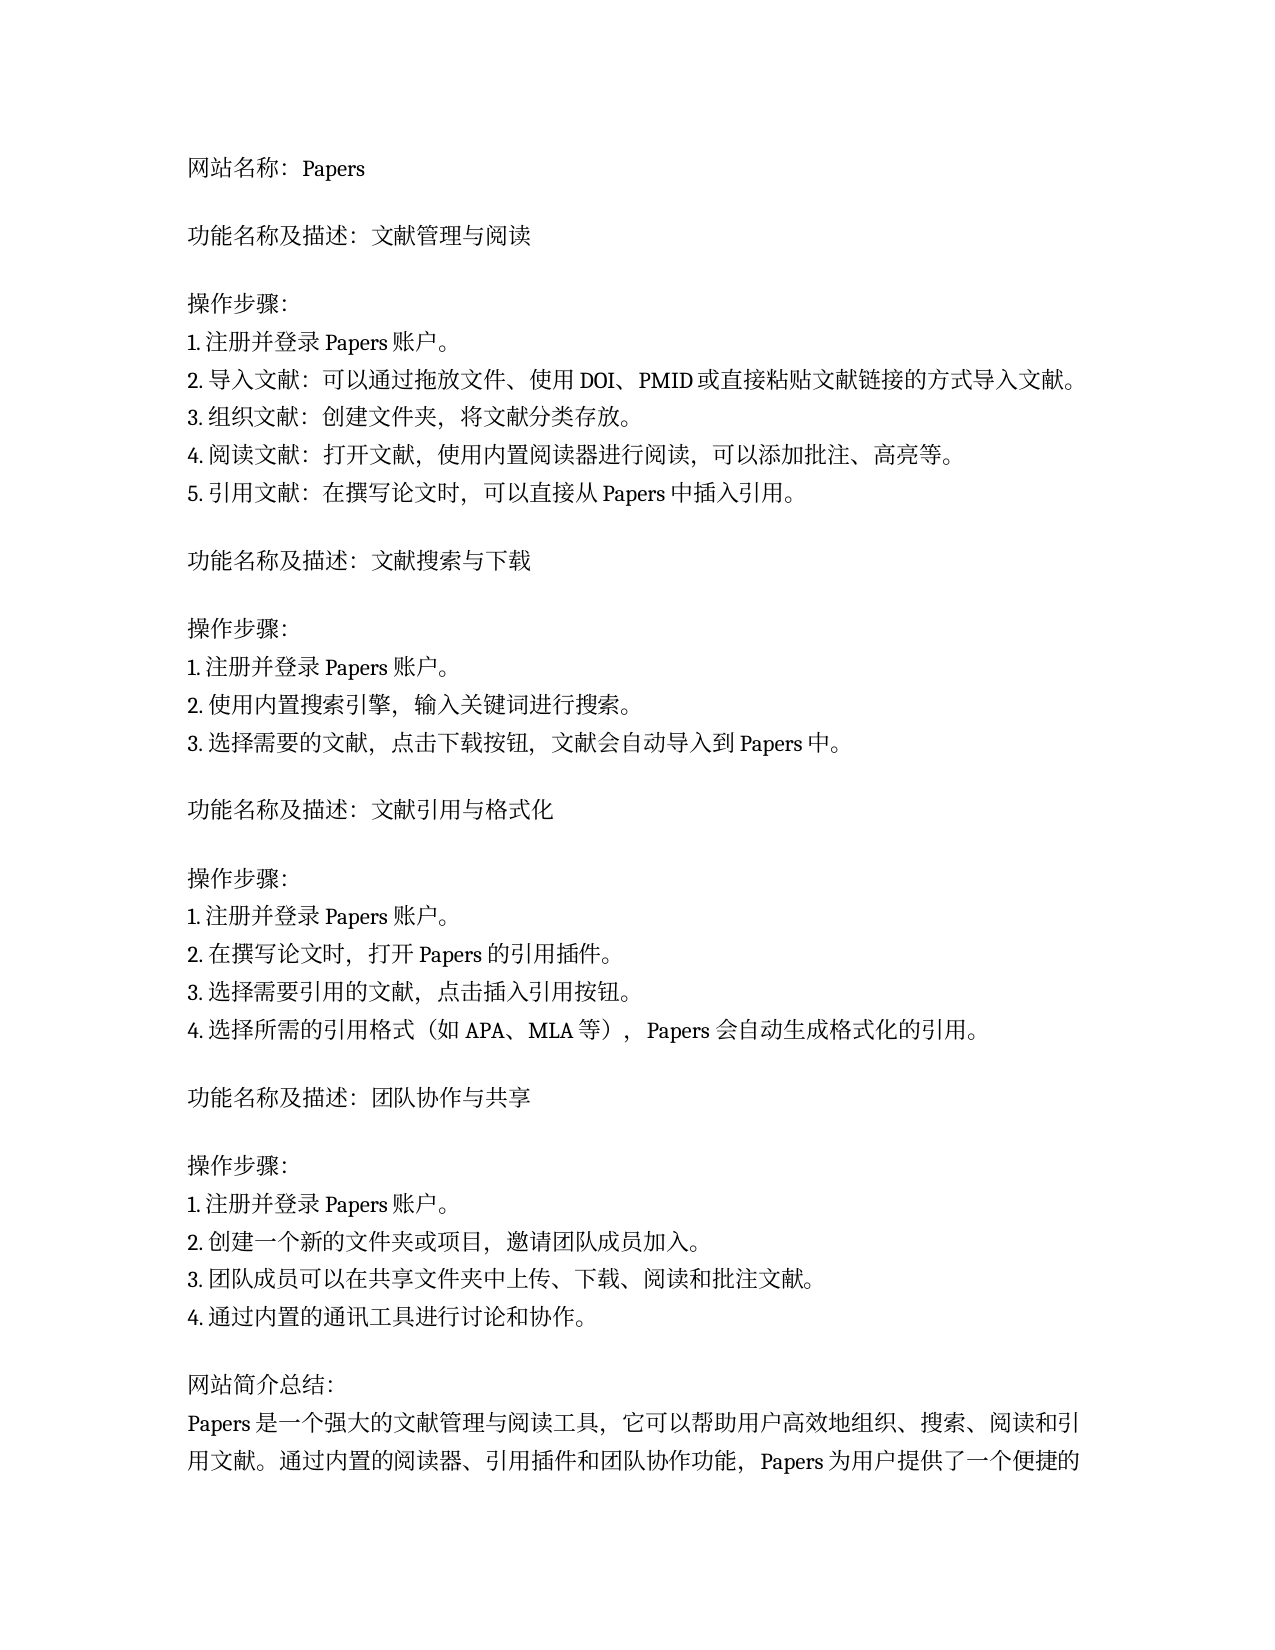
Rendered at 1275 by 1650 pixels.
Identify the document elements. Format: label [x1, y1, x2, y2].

text [187, 150, 1087, 1476]
